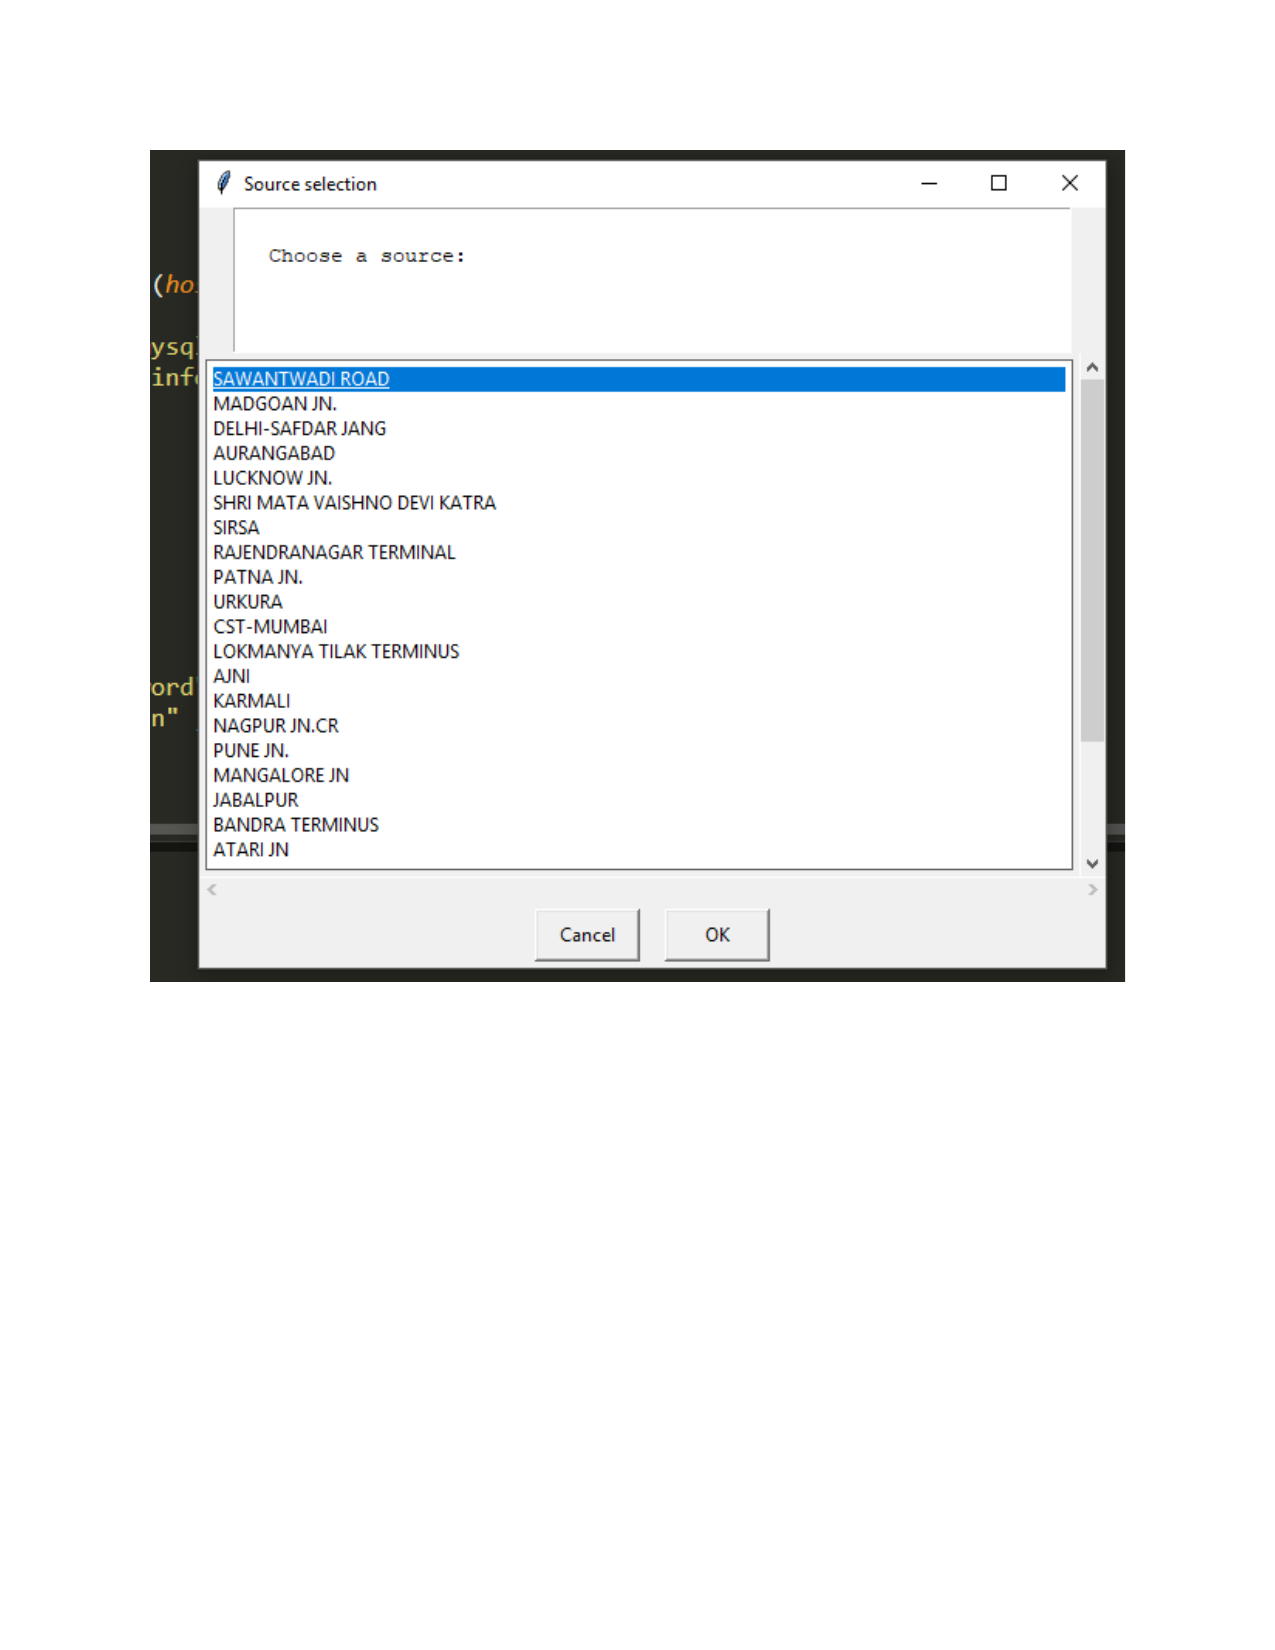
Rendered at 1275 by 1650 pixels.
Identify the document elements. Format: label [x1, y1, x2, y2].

picture [150, 150, 1125, 982]
